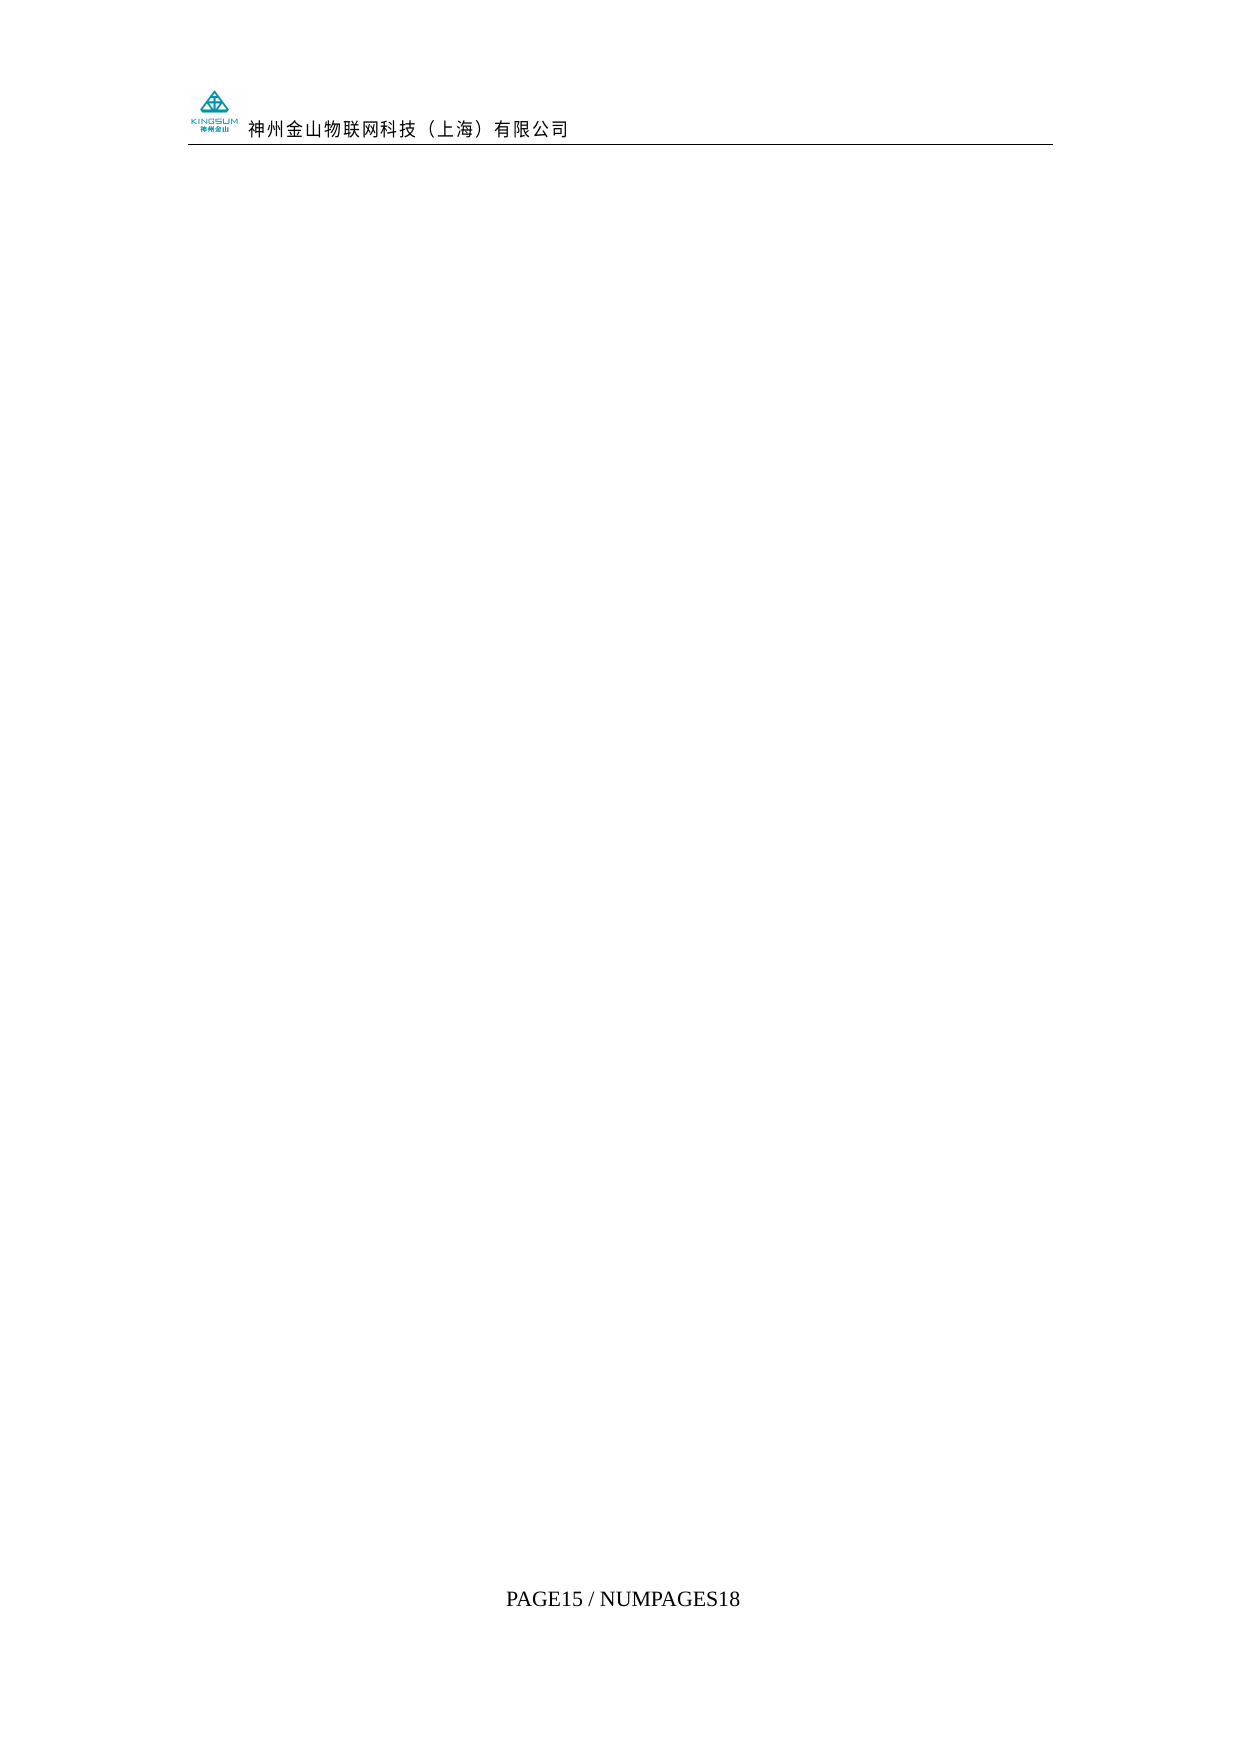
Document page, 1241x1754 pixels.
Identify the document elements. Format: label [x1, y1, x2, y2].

picture [187, 88, 242, 136]
